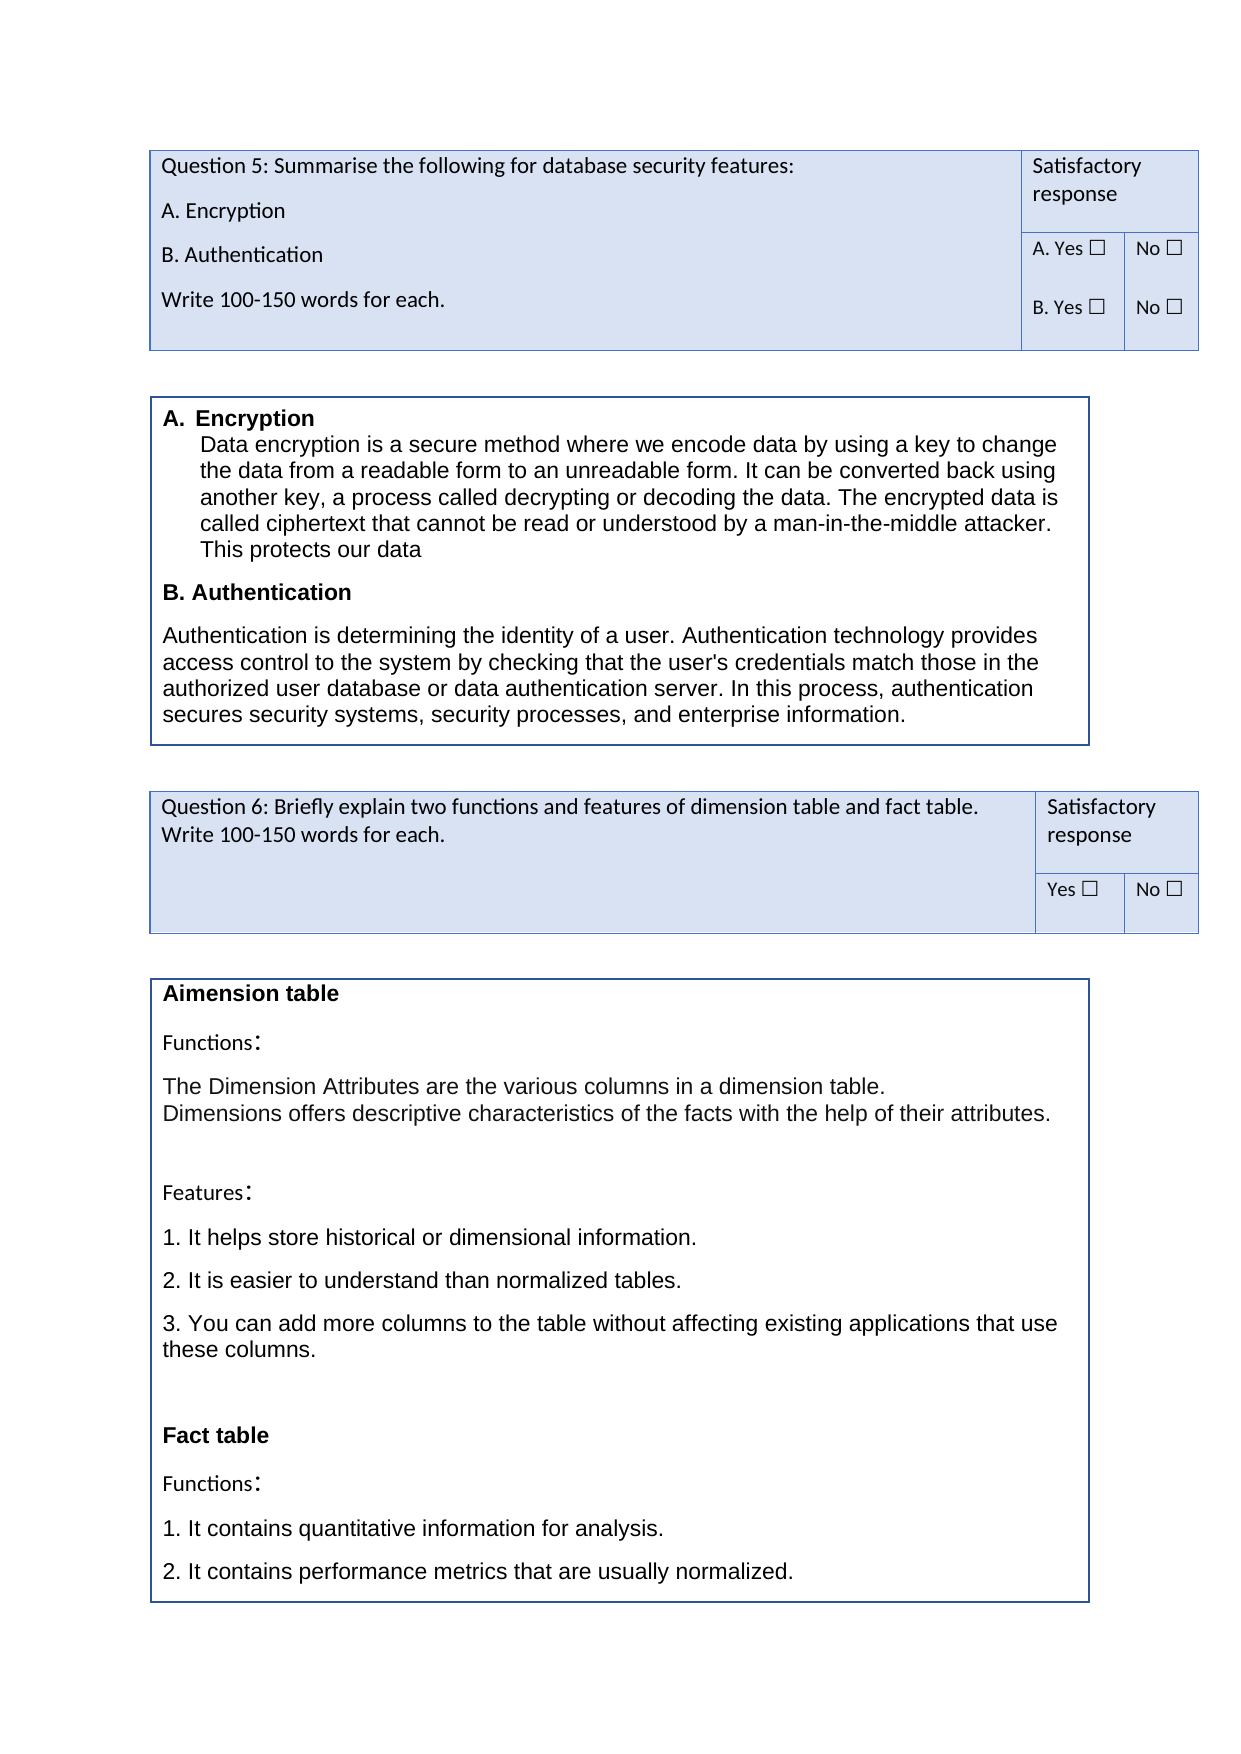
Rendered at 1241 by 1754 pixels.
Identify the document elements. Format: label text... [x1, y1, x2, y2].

table_header Encryption Data encryption is a secure method where we encode data by using a key to change the data from a readable form to an unreadable form. It can be converted back using another key, a process called decrypting or decoding the data. The encrypted data is called ciphertext that cannot be read or understood by a man-in-the-middle attacker. This protects our data B. Authentication Authentication is determining the identity of a user. Authentication technology provides access control to the system by checking that the user's credentials match those in the authorized user database or data authentication server. In this process, authentication secures security systems, security processes, and enterprise information. [152, 398, 1088, 744]
table_cell A. Yes B. Yes [1022, 233, 1124, 350]
table_cell No [1125, 874, 1198, 932]
table_cell No No [1125, 233, 1198, 350]
table_cell Yes [1036, 874, 1124, 932]
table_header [152, 980, 1088, 1601]
table_header Satisfactory response [1022, 151, 1198, 232]
table_header Question 6: Briefly explain two functions and features of dimension table and fact table. Write 100-150 words for each. [151, 792, 1035, 932]
table_header Question 5: Summarise the following for database security features: A. Encryption B. Authentication Write 100-150 words for each. [151, 151, 1021, 350]
table_header Satisfactory response [1036, 792, 1198, 873]
